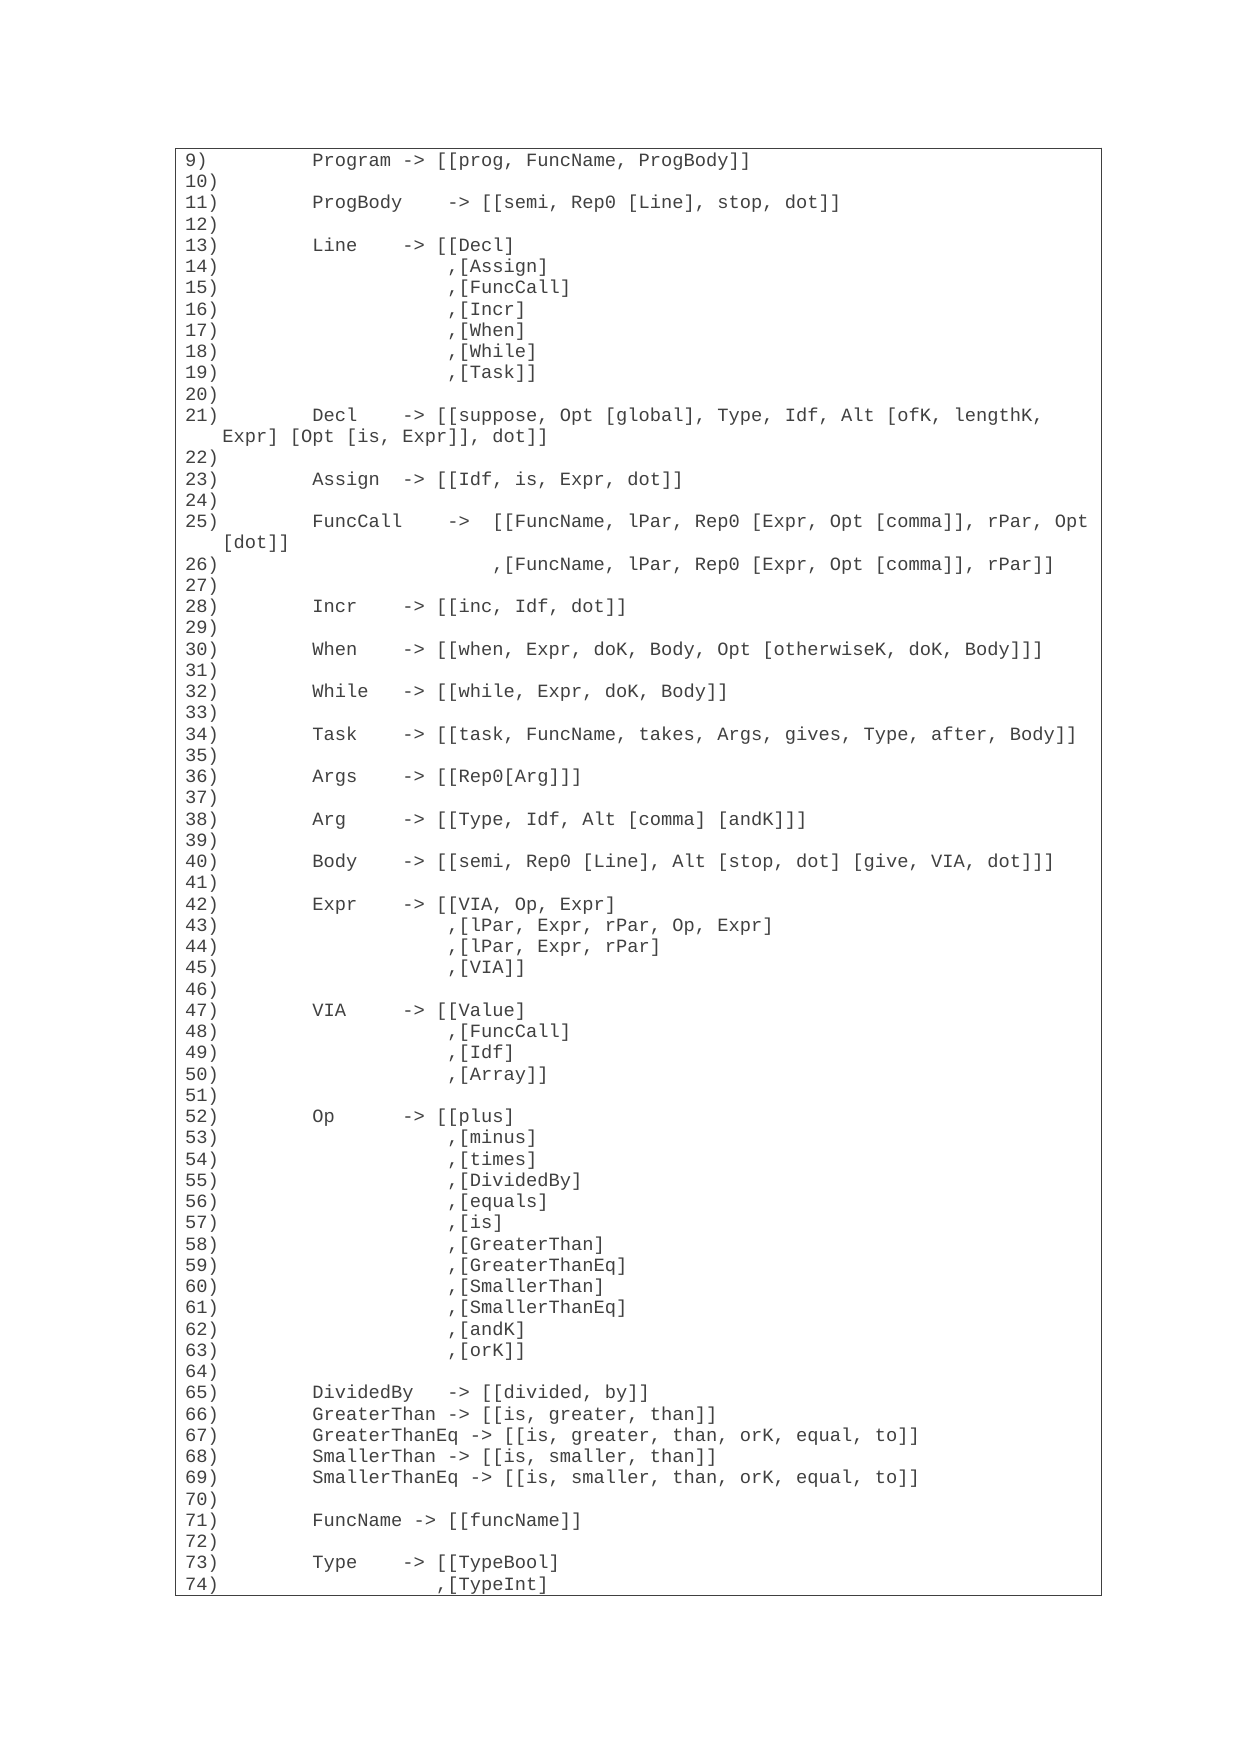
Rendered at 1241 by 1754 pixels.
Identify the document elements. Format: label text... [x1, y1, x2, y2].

text VIA -> [[Value] [176, 998, 1101, 1019]
text When -> [[when, Expr, doK, Body, Opt [otherwiseK, doK, Body]]] [176, 636, 1101, 661]
text SmallerThan -> [[is, smaller, than]] [176, 1444, 1101, 1465]
text While -> [[while, Expr, doK, Body]] [176, 679, 1101, 703]
text ,[FuncName, lPar, Rep0 [Expr, Opt [comma]], rPar]] [176, 551, 1101, 576]
text Type -> [[TypeBool] [176, 1550, 1101, 1571]
text Arg -> [[Type, Idf, Alt [comma] [andK]]] [176, 806, 1101, 831]
text ,[DividedBy] [176, 1168, 1101, 1189]
text ,[GreaterThanEq] [176, 1253, 1101, 1274]
text Body -> [[semi, Rep0 [Line], Alt [stop, dot] [give, VIA, dot]]] [176, 849, 1101, 873]
text ,[FuncCall] [176, 1019, 1101, 1040]
text ,[Task]] [176, 360, 1101, 384]
text ,[Idf] [176, 1040, 1101, 1061]
text ,[When] [176, 318, 1101, 339]
text ,[lPar, Expr, rPar, Op, Expr] [176, 913, 1101, 934]
text FuncName -> [[funcName]] [176, 1508, 1101, 1532]
text ,[SmallerThan] [176, 1274, 1101, 1295]
text ,[Assign] [176, 254, 1101, 275]
text Args -> [[Rep0[Arg]]] [176, 764, 1101, 788]
text ,[Incr] [176, 296, 1101, 318]
text ,[SmallerThanEq] [176, 1295, 1101, 1316]
text ProgBody -> [[semi, Rep0 [Line], stop, dot]] [176, 190, 1101, 214]
text ,[lPar, Expr, rPar] [176, 934, 1101, 955]
text GreaterThanEq -> [[is, greater, than, orK, equal, to]] [176, 1423, 1101, 1444]
text DividedBy -> [[divided, by]] [176, 1380, 1101, 1401]
text ,[TypeInt] [176, 1571, 1101, 1595]
text ,[VIA]] [176, 955, 1101, 979]
text Line -> [[Decl] [176, 233, 1101, 254]
text ,[minus] [176, 1125, 1101, 1146]
text ,[orK]] [176, 1338, 1101, 1362]
text Incr -> [[inc, Idf, dot]] [176, 594, 1101, 618]
text ,[andK] [176, 1316, 1101, 1338]
text ,[GreaterThan] [176, 1231, 1101, 1253]
text Decl -> [[suppose, Opt [global], Type, Idf, Alt [ofK, lengthK, Expr] [Opt [is, Expr]], dot]] [176, 403, 1101, 448]
text ,[Array]] [176, 1061, 1101, 1086]
text Assign -> [[Idf, is, Expr, dot]] [176, 466, 1101, 491]
text ,[times] [176, 1146, 1101, 1168]
text ,[FuncCall] [176, 275, 1101, 296]
text FuncCall -> [[FuncName, lPar, Rep0 [Expr, Opt [comma]], rPar, Opt [dot]] [176, 509, 1101, 551]
text Task -> [[task, FuncName, takes, Args, gives, Type, after, Body]] [176, 721, 1101, 746]
text GreaterThan -> [[is, greater, than]] [176, 1401, 1101, 1423]
text ,[is] [176, 1210, 1101, 1231]
text ,[equals] [176, 1189, 1101, 1210]
text Expr -> [[VIA, Op, Expr] [176, 891, 1101, 913]
text Op -> [[plus] [176, 1104, 1101, 1125]
text SmallerThanEq -> [[is, smaller, than, orK, equal, to]] [176, 1465, 1101, 1489]
text Program -> [[prog, FuncName, ProgBody]] [176, 149, 1101, 172]
text ,[While] [176, 339, 1101, 360]
